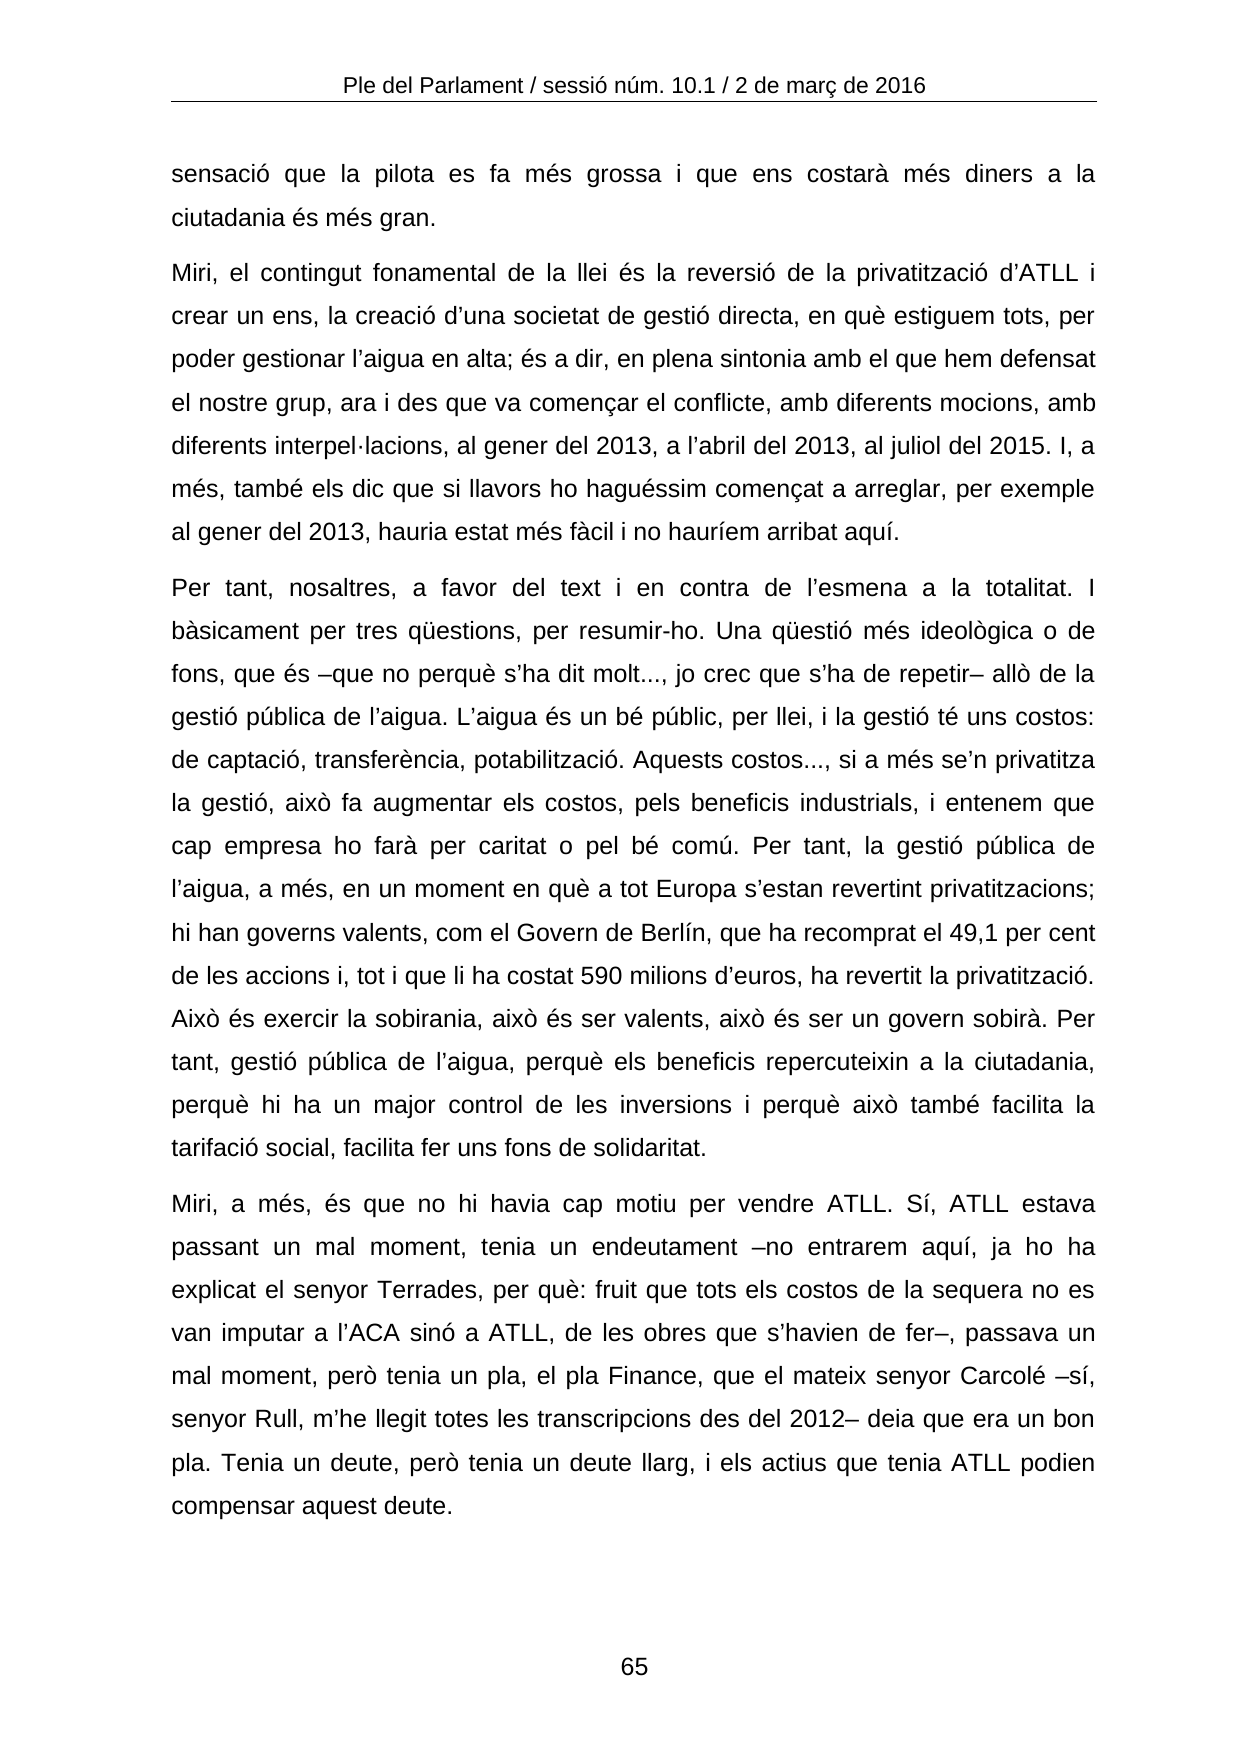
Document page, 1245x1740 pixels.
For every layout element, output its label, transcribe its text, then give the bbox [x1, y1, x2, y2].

text Per tant, nosaltres, a favor del text i en contra de l’esmena a la totalitat. I bàsicament per tres qüestions, per resumir-ho. Una qüestió més ideològica o de fons, que és –que no perquè s’ha dit molt..., jo crec que s’ha de repetir– allò de la gestió pública de l’aigua. L’aigua és un bé públic, per llei, i la gestió té uns costos: de captació, transferència, potabilització. Aquests costos..., si a més se’n privatitza la gestió, això fa augmentar els costos, pels beneficis industrials, i entenem que cap empresa ho farà per caritat o pel bé comú. Per tant, la gestió pública de l’aigua, a més, en un moment en què a tot Europa s’estan revertint privatitzacions; hi han governs valents, com el Govern de Berlín, que ha recomprat el 49,1 per cent de les accions i, tot i que li ha costat 590 milions d’euros, ha revertit la privatització. Això és exercir la sobirania, això és ser valents, això és ser un govern sobirà. Per tant, gestió pública de l’aigua, perquè els beneficis repercuteixin a la ciutadania, perquè hi ha un major control de les inversions i perquè això també facilita la tarifació social, facilita fer uns fons de solidaritat. [171, 573, 1097, 1162]
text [171, 159, 1097, 231]
text Miri, a més, és que no hi havia cap motiu per vendre ATLL. Sí, ATLL estava passant un mal moment, tenia un endeutament –no entrarem aquí, ja ho ha explicat el senyor Terrades, per què: fruit que tots els costos de la sequera no es van imputar a l’ACA sinó a ATLL, de les obres que s’havien de fer–, passava un mal moment, però tenia un pla, el pla Finance, que el mateix senyor Carcolé –sí, senyor Rull, m’he llegit totes les transcripcions des del 2012– deia que era un bon pla. Tenia un deute, però tenia un deute llarg, i els actius que tenia ATLL podien compensar aquest deute. [171, 1189, 1097, 1519]
text Miri, el contingut fonamental de la llei és la reversió de la privatització d’ATLL i crear un ens, la creació d’una societat de gestió directa, en què estiguem tots, per poder gestionar l’aigua en alta; és a dir, en plena sintonia amb el que hem defensat el nostre grup, ara i des que va començar el conflicte, amb diferents mocions, amb diferents interpel·lacions, al gener del 2013, a l’abril del 2013, al juliol del 2015. I, a més, també els dic que si llavors ho haguéssim començat a arreglar, per exemple al gener del 2013, hauria estat més fàcil i no hauríem arribat aquí. [171, 258, 1097, 546]
